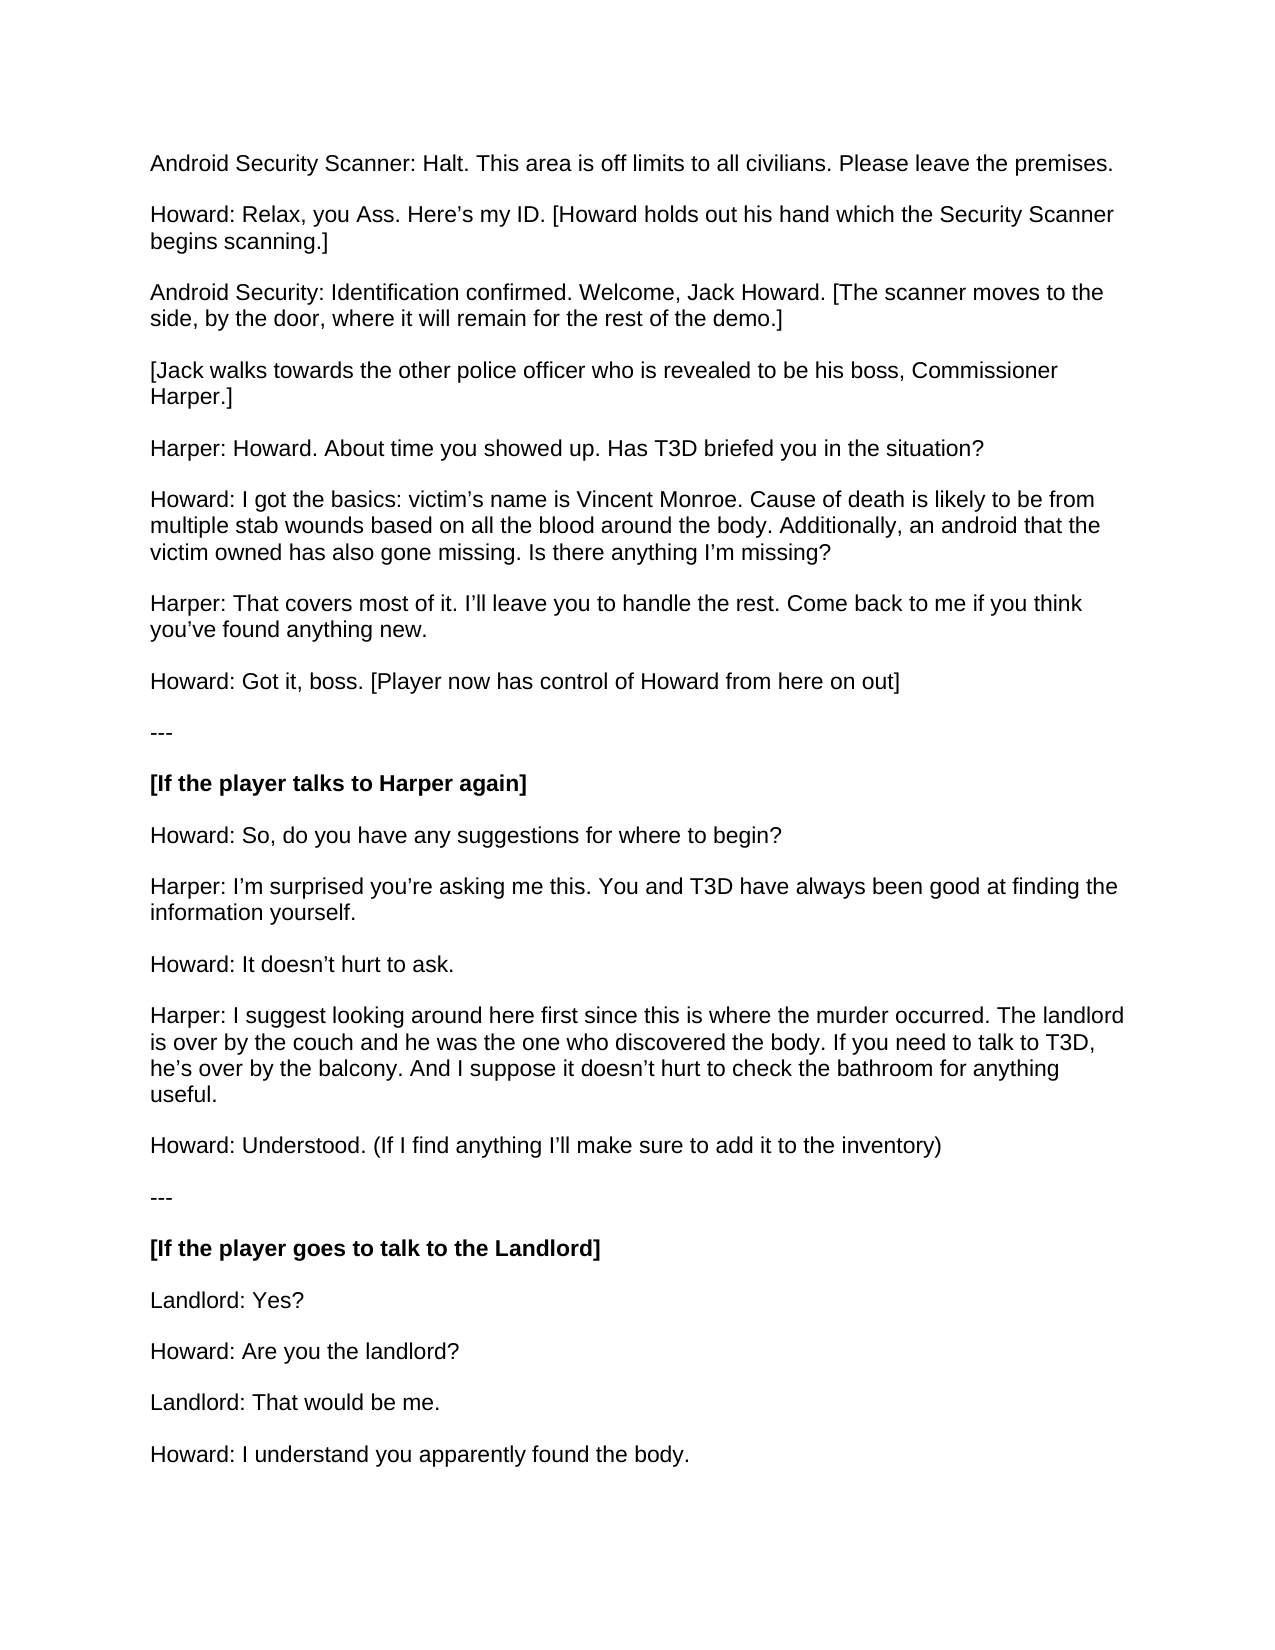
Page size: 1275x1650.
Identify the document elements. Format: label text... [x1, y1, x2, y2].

text Howard: Are you the landlord? [150, 1338, 1125, 1364]
text Harper: Howard. About time you showed up. Has T3D briefed you in the situation? [150, 434, 1125, 461]
text Harper: That covers most of it. I’ll leave you to handle the rest. Come back to me if you think you’ve found anything new. [150, 590, 1125, 643]
text Android Security: Identification confirmed. Welcome, Jack Howard. [The scanner moves to the side, by the door, where it will remain for the rest of the demo.] [150, 279, 1125, 332]
text Howard: I got the basics: victim’s name is Vincent Monroe. Cause of death is likely to be from multiple stab wounds based on all the blood around the body. Additionally, an android that the victim owned has also gone missing. Is there anything I’m missing? [150, 486, 1125, 565]
text Howard: Understood. (If I find anything I’ll make sure to add it to the inventory) [150, 1132, 1125, 1159]
text --- [150, 719, 1125, 745]
text [If the player talks to Harper again] [150, 770, 1125, 797]
text --- [150, 1184, 1125, 1210]
text Howard: Relax, you Ass. Here’s my ID. [Howard holds out his hand which the Security Scanner begins scanning.] [150, 201, 1125, 254]
text Harper: I’m surprised you’re asking me this. You and T3D have always been good at finding the information yourself. [150, 873, 1125, 926]
text [Jack walks towards the other police officer who is revealed to be his boss, Commissioner Harper.] [150, 357, 1125, 409]
text Android Security Scanner: Halt. This area is off limits to all civilians. Please leave the premises. [150, 150, 1125, 176]
text Harper: I suggest looking around here first since this is where the murder occurred. The landlord is over by the couch and he was the one who discovered the body. If you need to talk to T3D, he’s over by the balcony. And I suppose it doesn’t hurt to check the bathroom for anything useful. [150, 1002, 1125, 1107]
text [If the player goes to talk to the Landlord] [150, 1235, 1125, 1262]
text Howard: I understand you apparently found the body. [150, 1441, 1125, 1467]
text Howard: It doesn’t hurt to ask. [150, 951, 1125, 977]
text Landlord: That would be me. [150, 1389, 1125, 1416]
text Howard: So, do you have any suggestions for where to begin? [150, 822, 1125, 848]
text Howard: Got it, boss. [Player now has control of Howard from here on out] [150, 668, 1125, 694]
text Landlord: Yes? [150, 1287, 1125, 1313]
